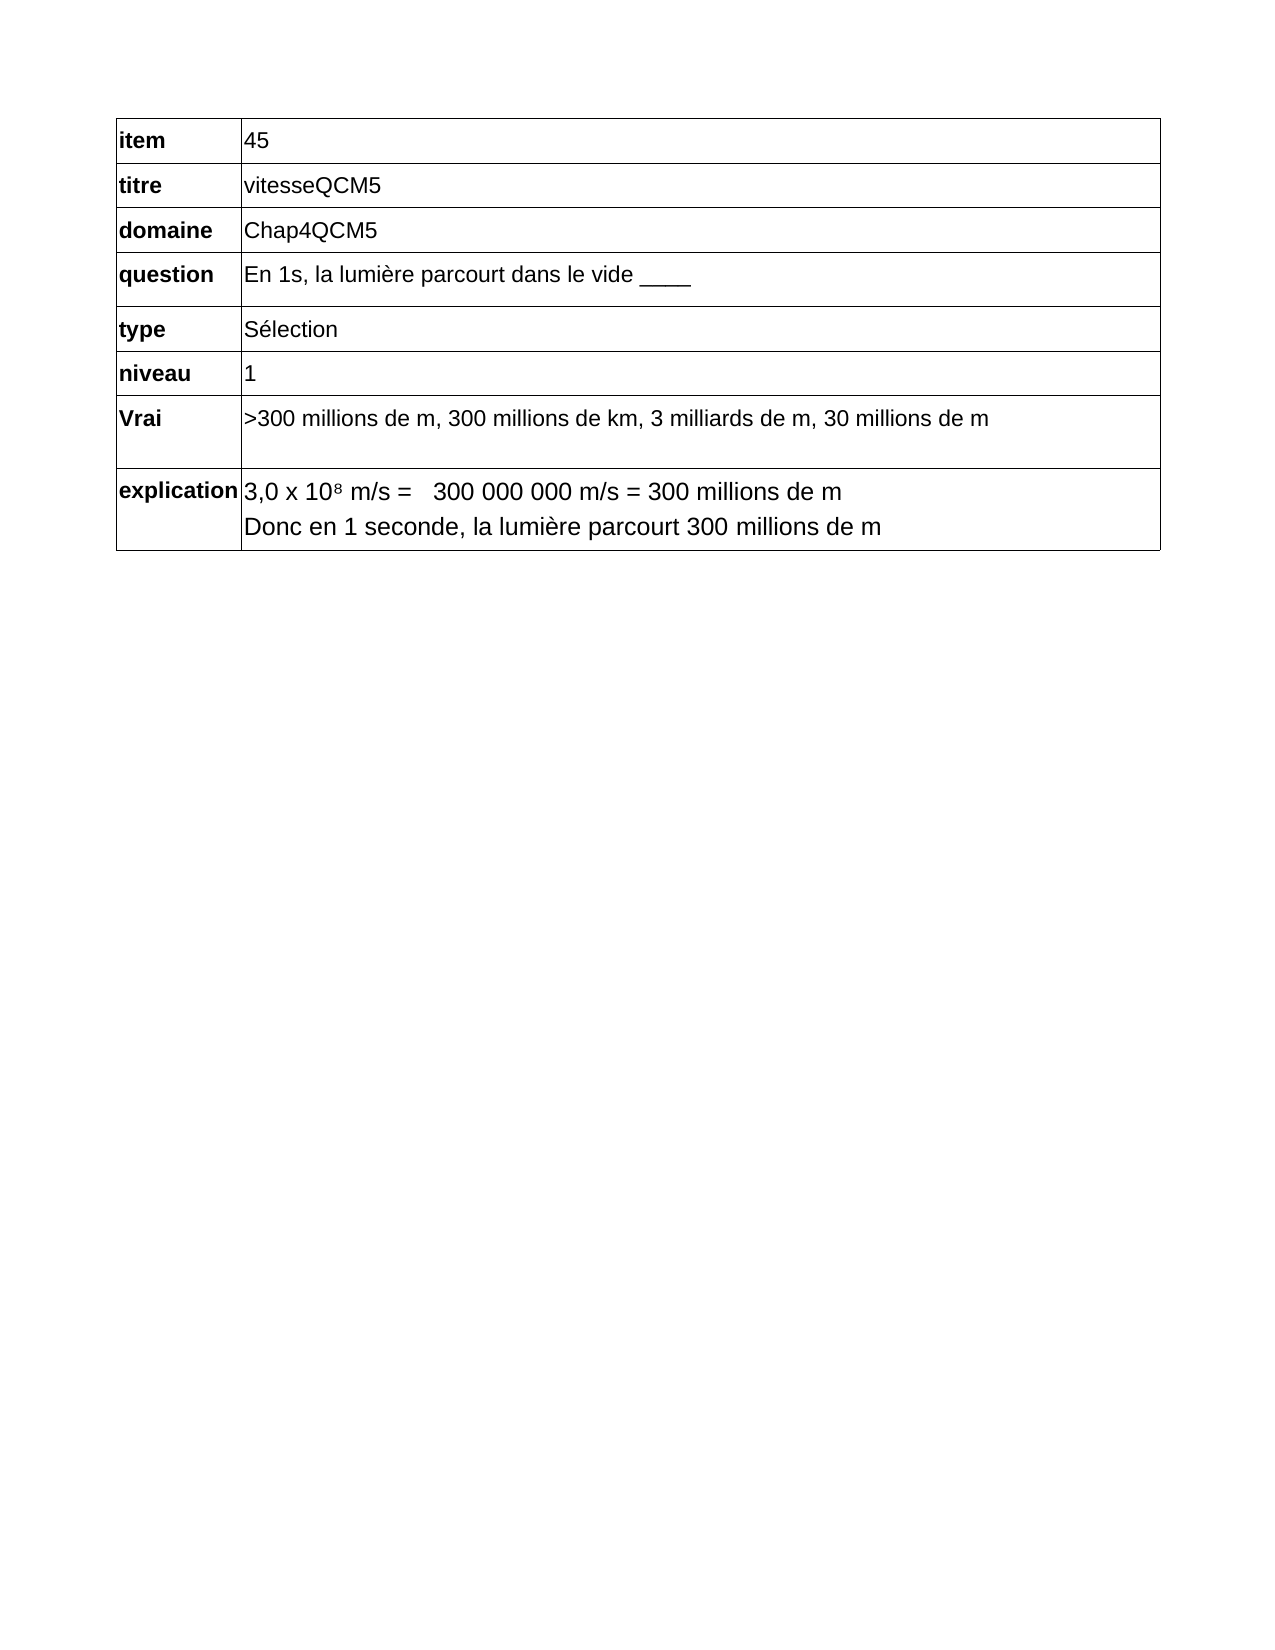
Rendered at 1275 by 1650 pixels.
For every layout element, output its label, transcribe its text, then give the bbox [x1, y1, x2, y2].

table_cell question [117, 253, 241, 306]
table_cell >300 millions de m, 300 millions de km, 3 milliards de m, 30 millions de m [242, 396, 1160, 468]
table_cell vitesseQCM5 [242, 164, 1160, 207]
table_header item [117, 119, 241, 163]
table_cell Sélection [242, 307, 1160, 351]
table_cell 3,0 x 10⁸ m/s = 300 000 000 m/s = 300 millions de m Donc en 1 seconde, la lumière parcourt 300 millions de m [242, 469, 1160, 549]
table_cell 1 [242, 352, 1160, 395]
table_cell explication [117, 469, 241, 549]
table_cell Vrai [117, 396, 241, 468]
table_cell titre [117, 164, 241, 207]
table_header 45 [242, 119, 1160, 163]
table_cell domaine [117, 208, 241, 252]
table_cell niveau [117, 352, 241, 395]
table_cell En 1s, la lumière parcourt dans le vide ____ [242, 253, 1160, 306]
table_cell type [117, 307, 241, 351]
table_cell Chap4QCM5 [242, 208, 1160, 252]
